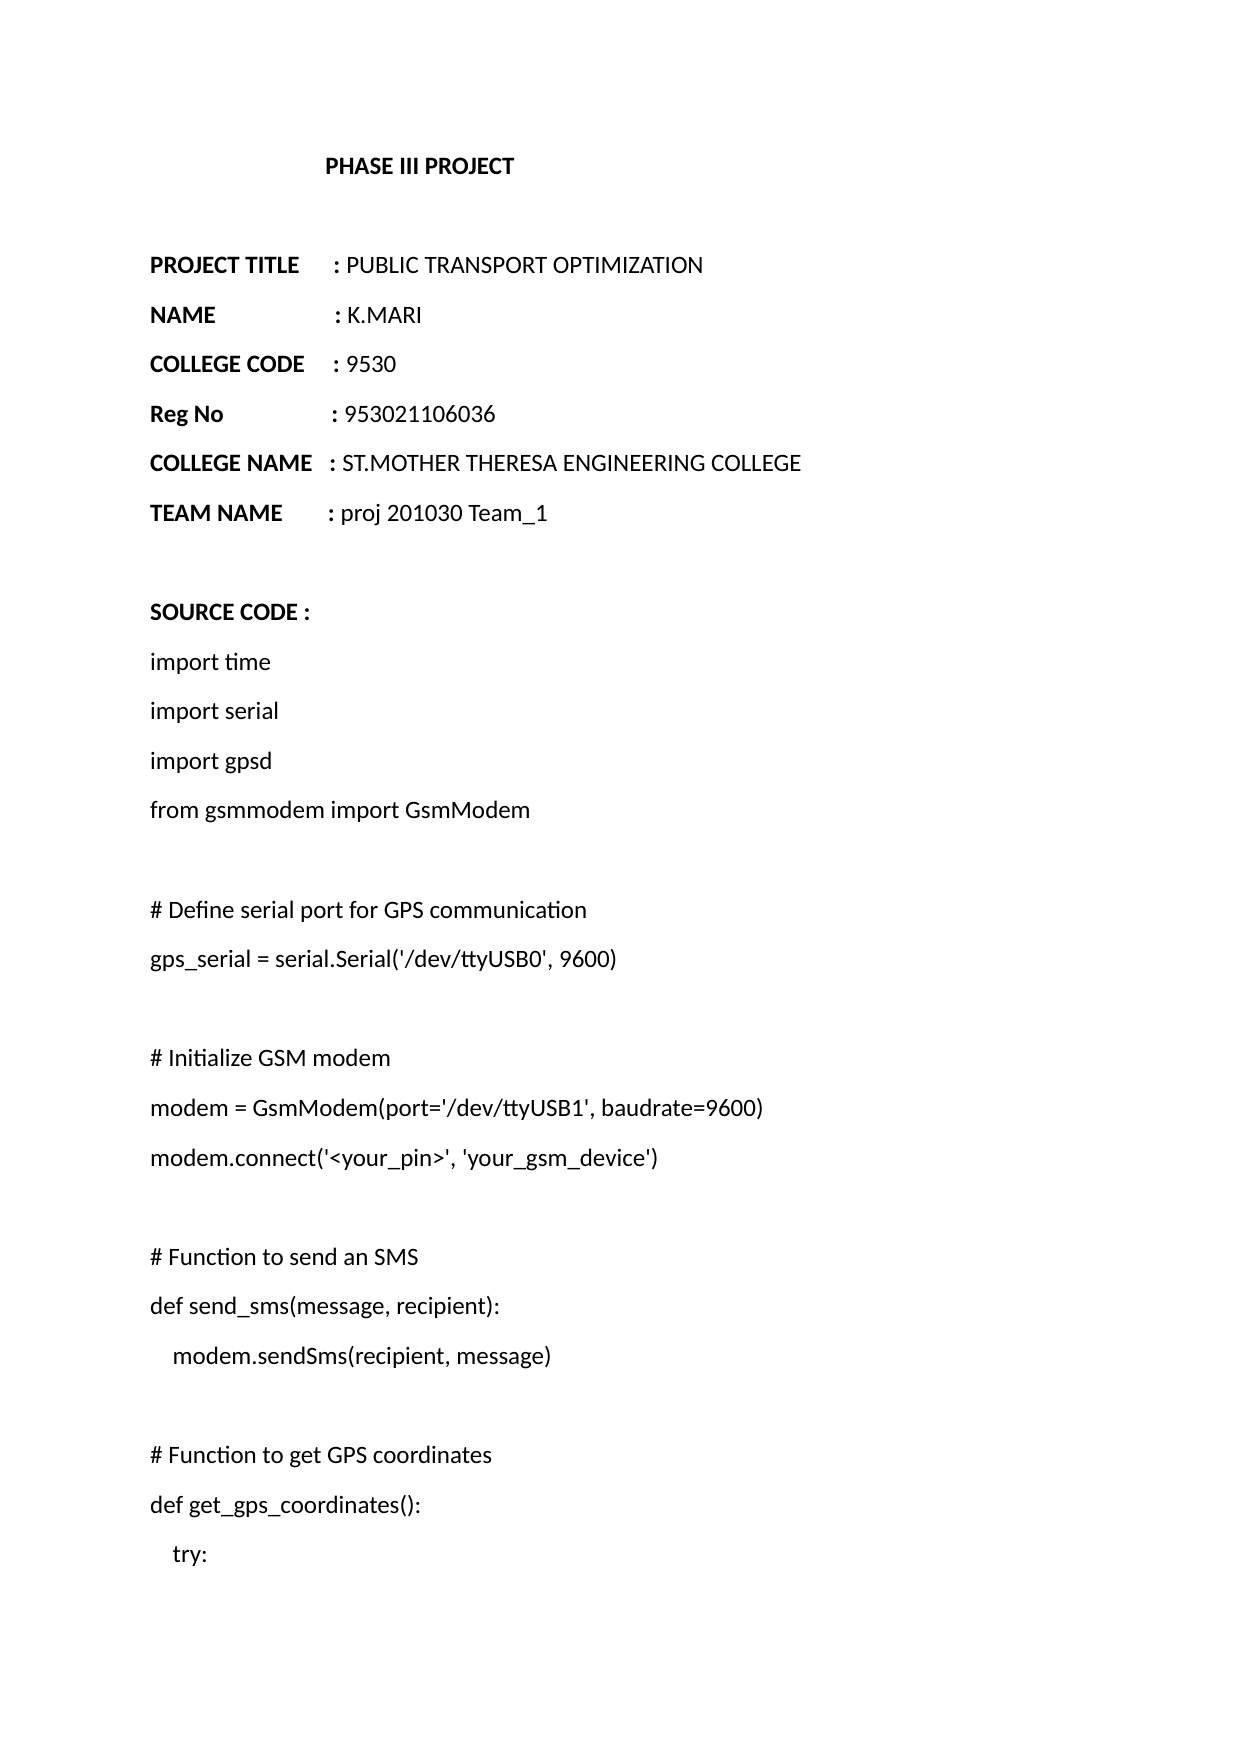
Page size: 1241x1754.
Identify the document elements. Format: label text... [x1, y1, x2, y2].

text COLLEGE CODE : 9530 [150, 348, 1090, 379]
text def get_gps_coordinates(): [150, 1489, 1090, 1519]
text import time [150, 646, 1090, 676]
text try: [150, 1538, 1090, 1569]
text # Function to get GPS coordinates [150, 1439, 1090, 1470]
text import serial [150, 695, 1090, 726]
text SOURCE CODE : [150, 596, 1090, 627]
text modem.connect('<your_pin>', 'your_gsm_device') [150, 1142, 1090, 1172]
text def send_sms(message, recipient): [150, 1290, 1090, 1321]
text # Define serial port for GPS communication [150, 894, 1090, 924]
text gps_serial = serial.Serial('/dev/ttyUSB0', 9600) [150, 943, 1090, 974]
text Reg No : 953021106036 [150, 398, 1090, 428]
text modem.sendSms(recipient, message) [150, 1340, 1090, 1371]
text PHASE III PROJECT [150, 150, 1090, 181]
text PROJECT TITLE : PUBLIC TRANSPORT OPTIMIZATION [150, 249, 1090, 280]
text from gsmmodem import GsmModem [150, 794, 1090, 825]
text modem = GsmModem(port='/dev/ttyUSB1', baudrate=9600) [150, 1092, 1090, 1123]
text # Function to send an SMS [150, 1241, 1090, 1271]
text # Initialize GSM modem [150, 1042, 1090, 1073]
text import gpsd [150, 745, 1090, 776]
text TEAM NAME : proj 201030 Team_1 [150, 497, 1090, 528]
text COLLEGE NAME : ST.MOTHER THERESA ENGINEERING COLLEGE [150, 447, 1090, 478]
text NAME : K.MARI [150, 299, 1090, 329]
